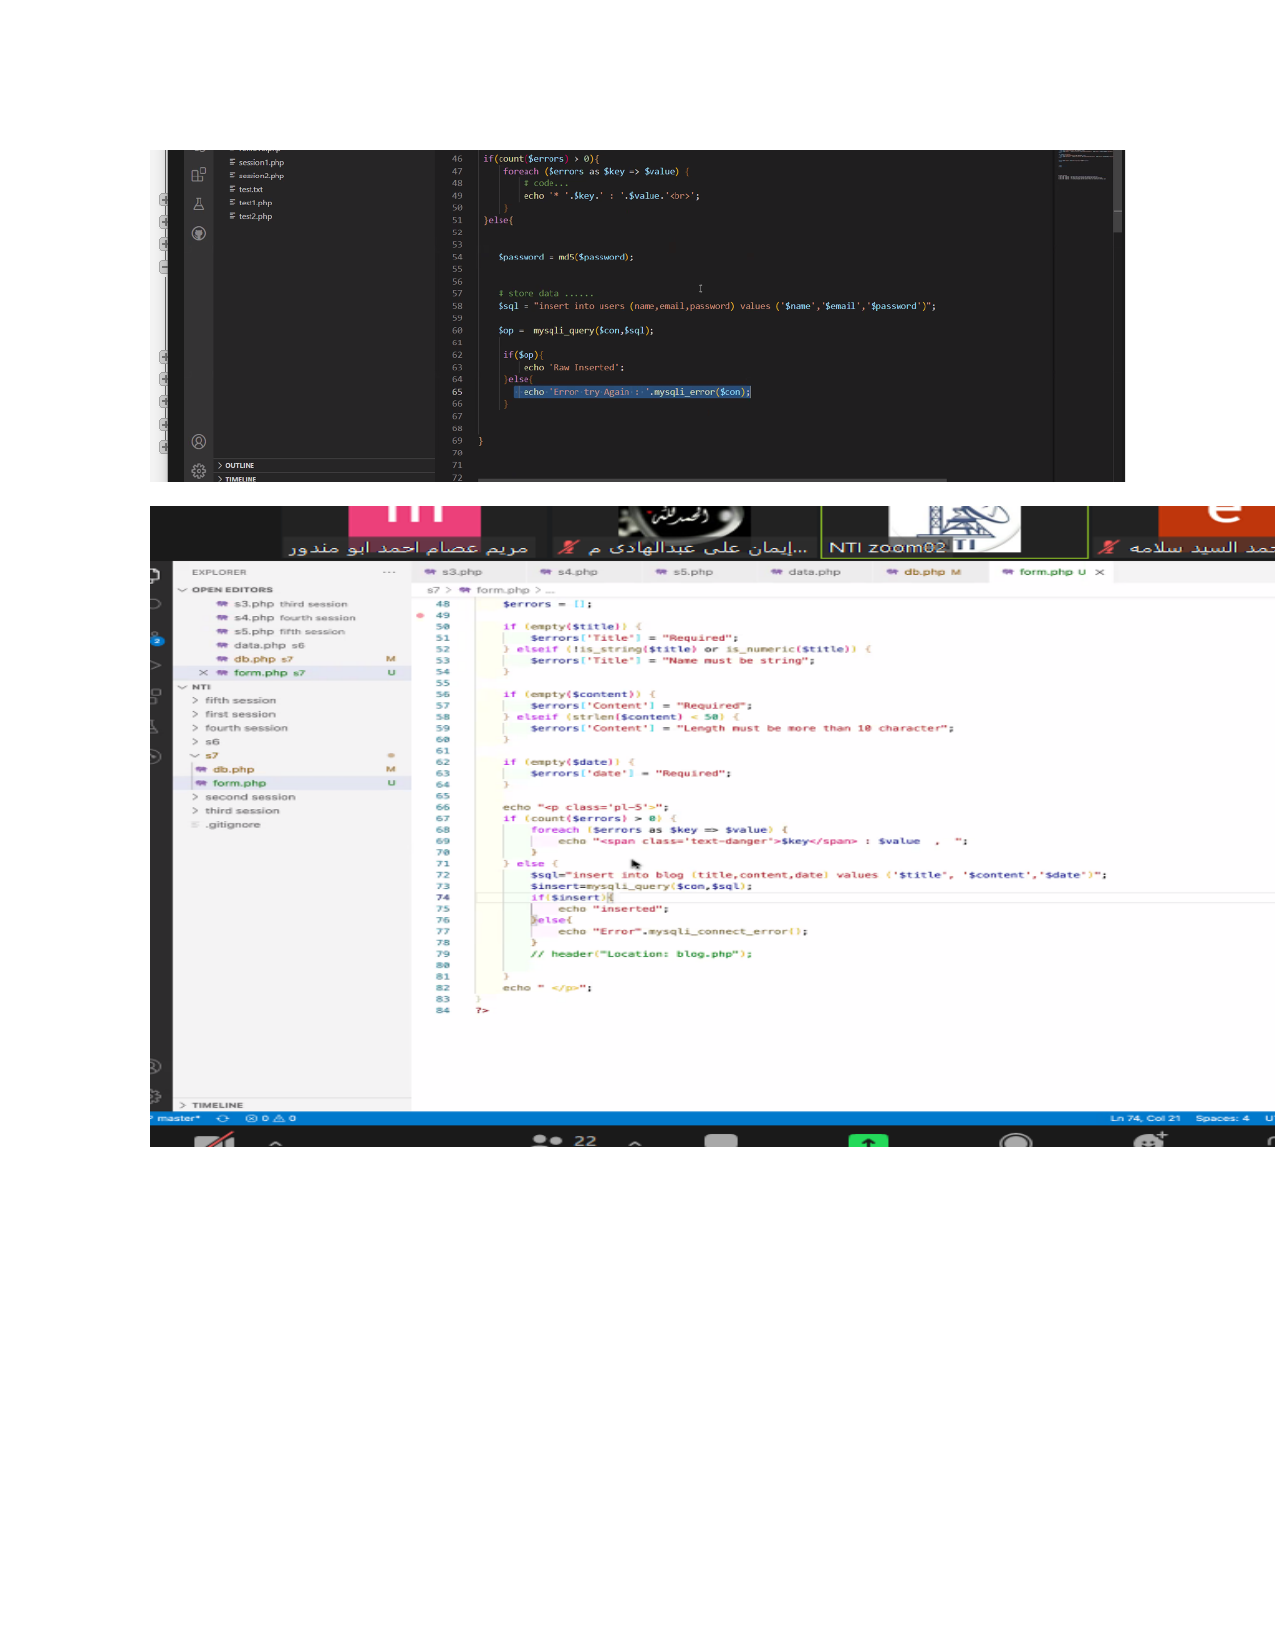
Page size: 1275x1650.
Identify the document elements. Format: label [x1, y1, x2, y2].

picture [150, 150, 1125, 482]
picture [150, 506, 1275, 1147]
